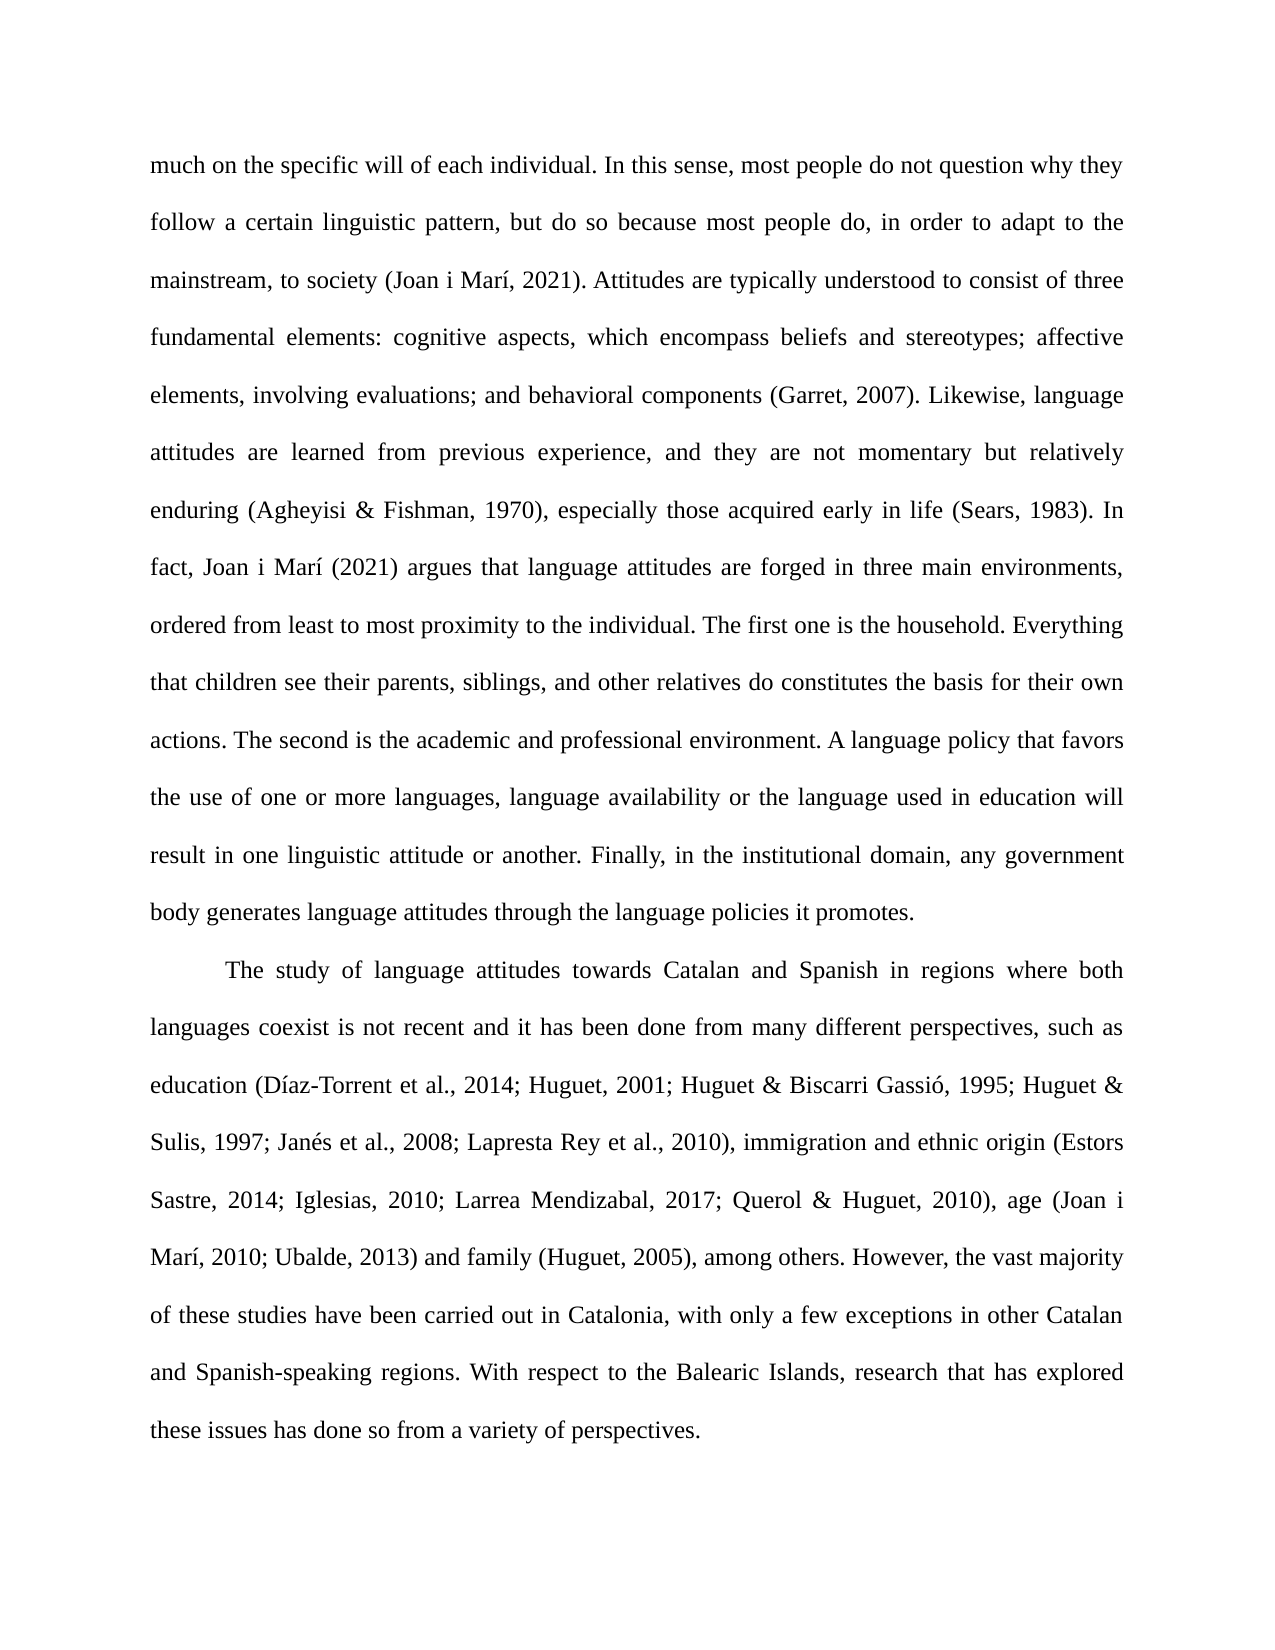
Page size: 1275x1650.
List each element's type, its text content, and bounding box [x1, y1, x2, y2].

text The study of language attitudes towards Catalan and Spanish in regions where both languages coexist is not recent and it has been done from many different perspectives, such as education (Díaz-Torrent et al., 2014; Huguet, 2001; Huguet & Biscarri Gassió, 1995; Huguet & Sulis, 1997; Janés et al., 2008; Lapresta Rey et al., 2010), immigration and ethnic origin (Estors Sastre, 2014; Iglesias, 2010; Larrea Mendizabal, 2017; Querol & Huguet, 2010), age (Joan i Marí, 2010; Ubalde, 2013) and family (Huguet, 2005), among others. However, the vast majority of these studies have been carried out in Catalonia, with only a few exceptions in other Catalan and Spanish-speaking regions. With respect to the Balearic Islands, research that has explored these issues has done so from a variety of perspectives. [150, 955, 1125, 1444]
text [150, 150, 1125, 926]
